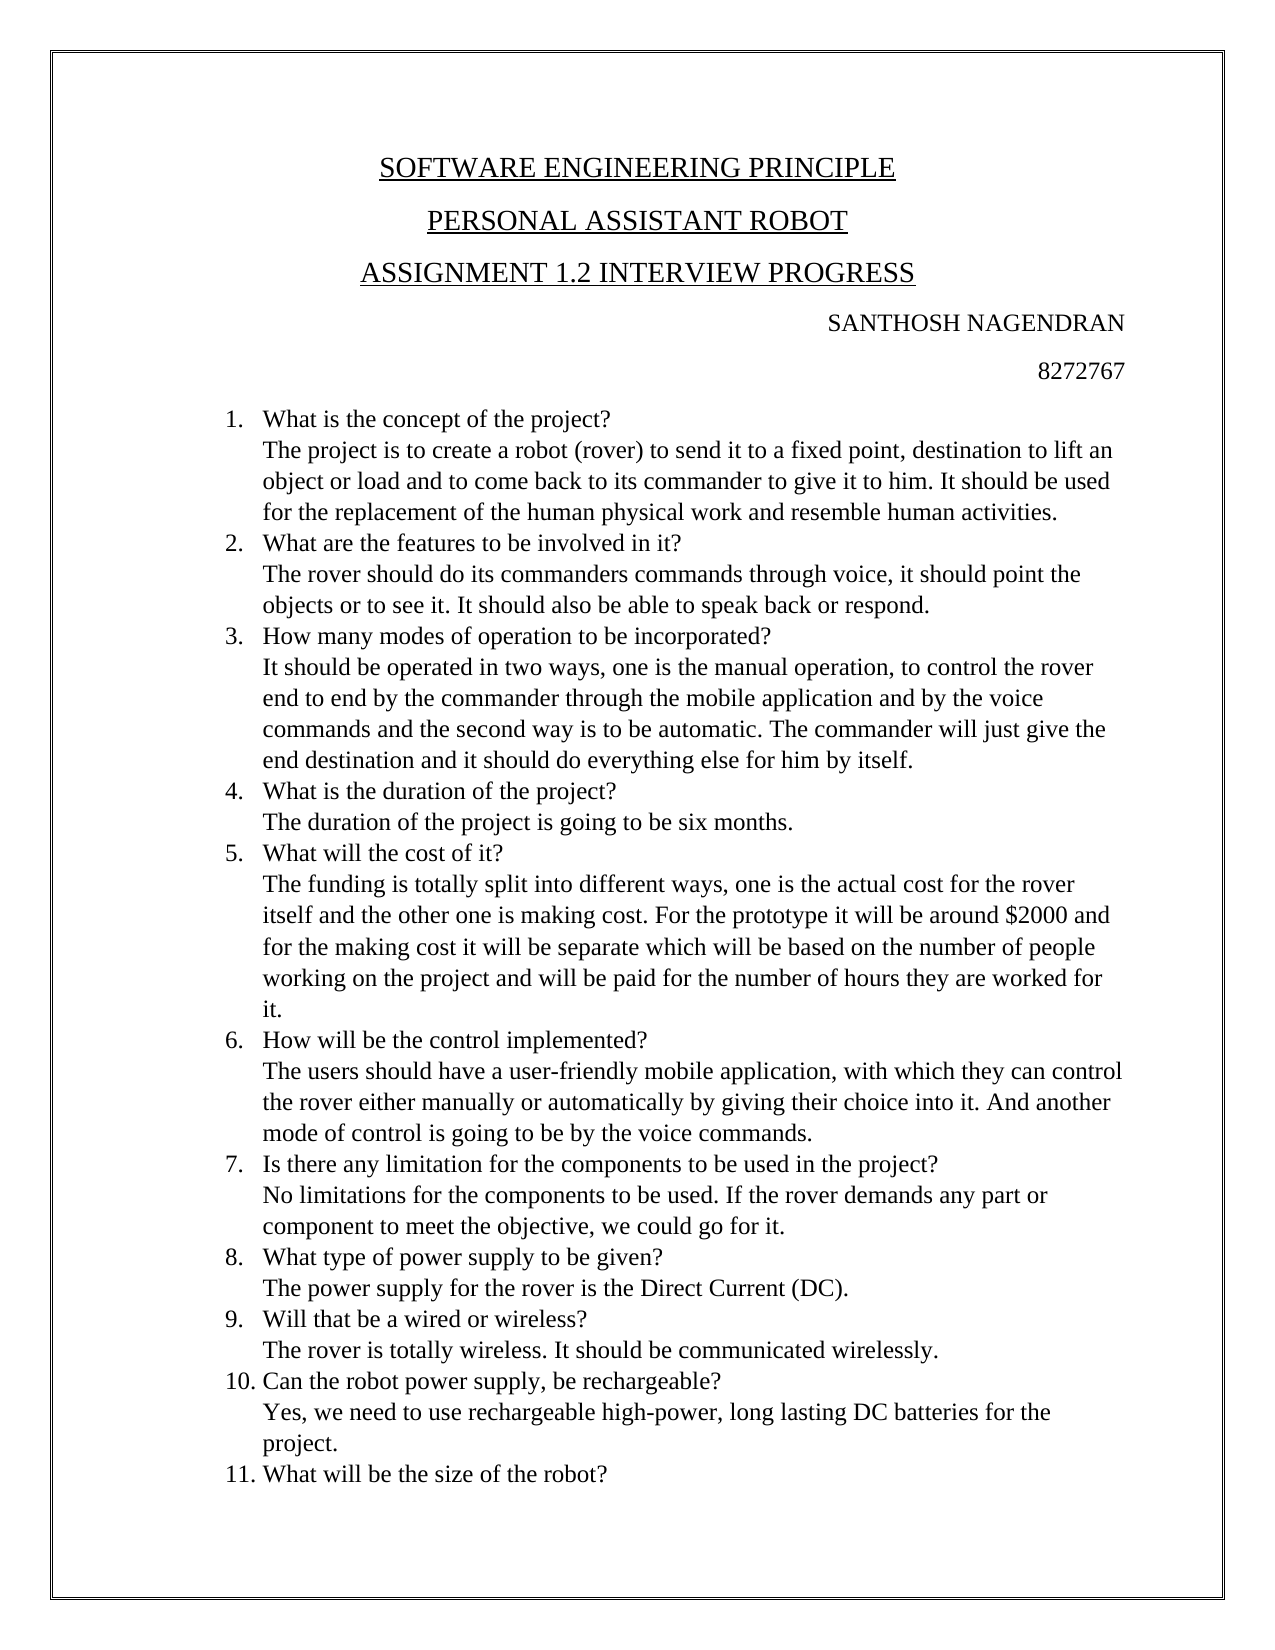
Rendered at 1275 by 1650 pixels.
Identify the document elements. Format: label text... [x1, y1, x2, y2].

list How many modes of operation to be incorporated? [225, 621, 1125, 650]
list Yes, we need to use rechargeable high-power, long lasting DC batteries for the project. [262, 1397, 1125, 1457]
list How will be the control implemented? [225, 1025, 1125, 1053]
list What is the concept of the project? [225, 404, 1125, 433]
text 8272767 [150, 356, 1125, 385]
list The rover is totally wireless. It should be communicated wirelessly. [262, 1335, 1125, 1364]
list Can the robot power supply, be rechargeable? [225, 1366, 1125, 1395]
list It should be operated in two ways, one is the manual operation, to control the rover end to end by the commander through the mobile application and by the voice commands and the second way is to be automatic. The commander will just give the end destination and it should do everything else for him by itself. [262, 652, 1125, 774]
text SOFTWARE ENGINEERING PRINCIPLE [150, 150, 1125, 183]
list The duration of the project is going to be six months. [262, 807, 1125, 836]
list The power supply for the rover is the Direct Current (DC). [262, 1273, 1125, 1302]
list What will the cost of it? [225, 838, 1125, 867]
list What type of power supply to be given? [225, 1242, 1125, 1271]
text PERSONAL ASSISTANT ROBOT [150, 203, 1125, 236]
list No limitations for the components to be used. If the rover demands any part or component to meet the objective, we could go for it. [262, 1180, 1125, 1240]
list The rover should do its commanders commands through voice, it should point the objects or to see it. It should also be able to speak back or respond. [262, 559, 1125, 619]
list Will that be a wired or wireless? [225, 1304, 1125, 1333]
list What will be the size of the robot? [225, 1459, 1125, 1488]
list Is there any limitation for the components to be used in the project? [225, 1149, 1125, 1178]
list The users should have a user-friendly mobile application, with which they can control the rover either manually or automatically by giving their choice into it. And another mode of control is going to be by the voice commands. [262, 1056, 1125, 1147]
list What is the duration of the project? [225, 776, 1125, 805]
text SANTHOSH NAGENDRAN [150, 308, 1125, 337]
list What are the features to be involved in it? [225, 528, 1125, 557]
list The funding is totally split into different ways, one is the actual cost for the rover itself and the other one is making cost. For the prototype it will be around $2000 and for the making cost it will be separate which will be based on the number of people working on the project and will be paid for the number of hours they are worked for it. [262, 869, 1125, 1022]
text ASSIGNMENT 1.2 INTERVIEW PROGRESS [150, 256, 1125, 289]
list The project is to create a robot (rover) to send it to a fixed point, destination to lift an object or load and to come back to its commander to give it to him. It should be used for the replacement of the human physical work and resemble human activities. [262, 435, 1125, 526]
